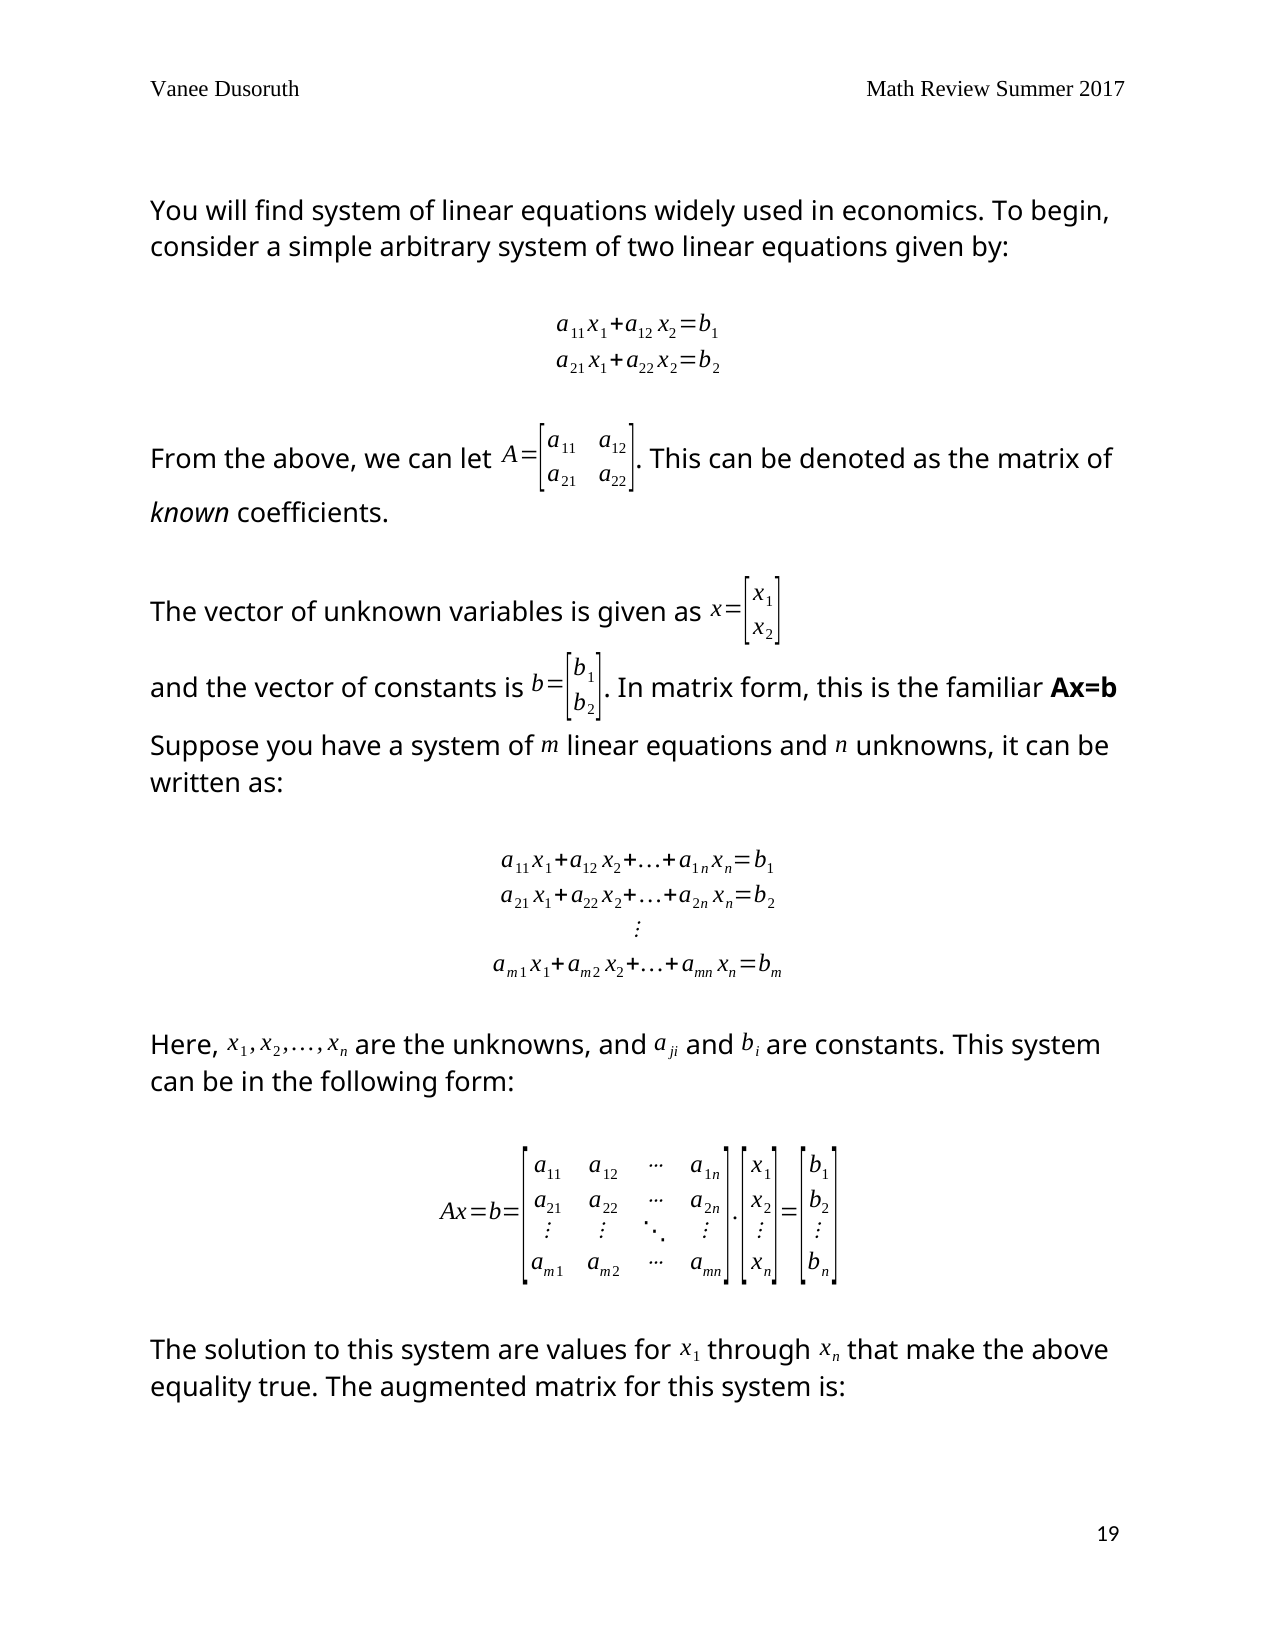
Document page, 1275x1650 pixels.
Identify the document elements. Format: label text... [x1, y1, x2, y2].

text Suppose you have a system of linear equations and unknowns, it can be written as: [150, 726, 1125, 800]
text The vector of unknown variables is given as [150, 575, 1125, 647]
text Here, are the unknowns, and and are constants. This system can be in the following form: [150, 1026, 1125, 1099]
text From the above, we can let . This can be denoted as the matrix of known coefficients. [150, 422, 1125, 530]
text and the vector of constants is . In matrix form, this is the familiar Ax=b [150, 651, 1125, 722]
text The solution to this system are values for through that make the above equality true. The augmented matrix for this system is: [150, 1331, 1125, 1404]
text You will find system of linear equations widely used in economics. To begin, consider a simple arbitrary system of two linear equations given by: [150, 191, 1125, 265]
